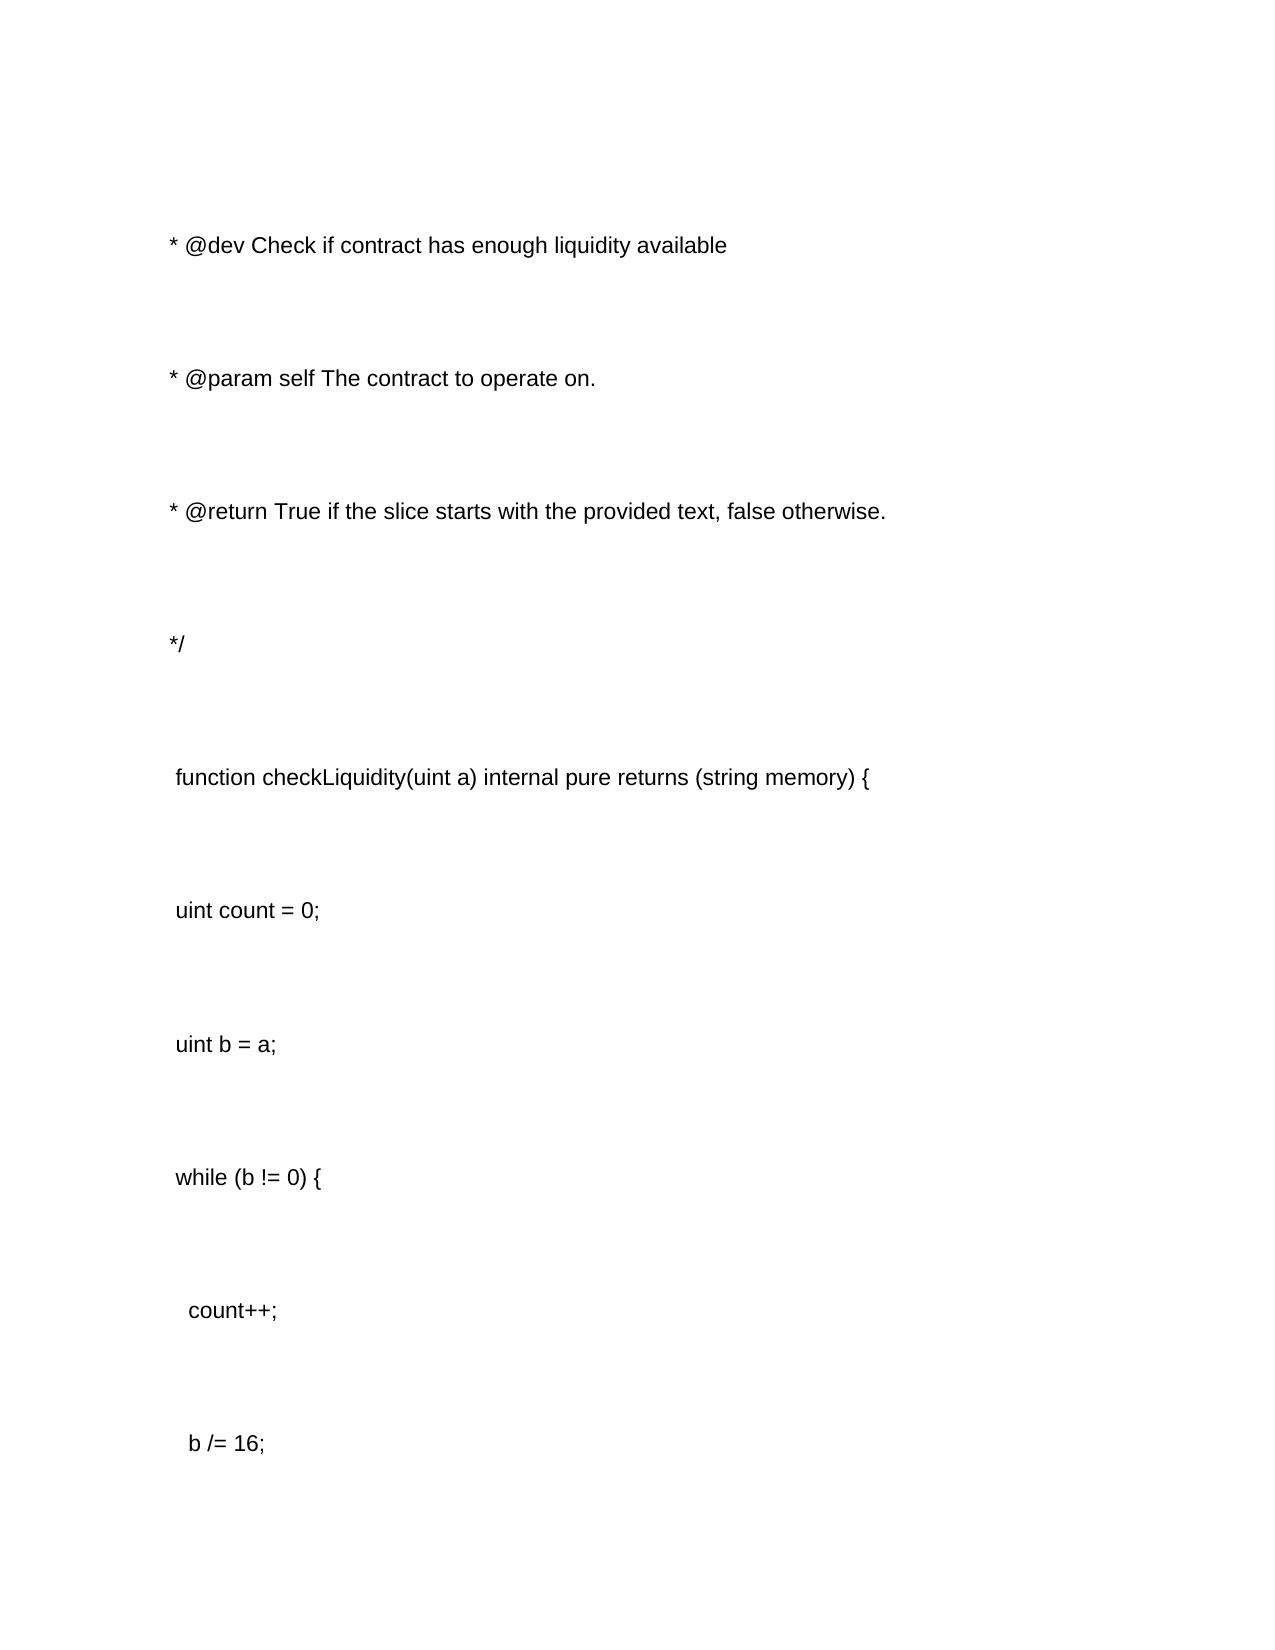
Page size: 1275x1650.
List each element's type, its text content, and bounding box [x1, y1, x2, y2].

text */ [150, 631, 1125, 657]
text * @return True if the slice starts with the provided text, false otherwise. [150, 498, 1125, 524]
text count++; [150, 1297, 1125, 1323]
text function checkLiquidity(uint a) internal pure returns (string memory) { [150, 764, 1125, 791]
text b /= 16; [150, 1430, 1125, 1456]
text uint count = 0; [150, 897, 1125, 924]
text * @param self The contract to operate on. [150, 365, 1125, 391]
text * @dev Check if contract has enough liquidity available [150, 232, 1125, 258]
text uint b = a; [150, 1031, 1125, 1057]
text while (b != 0) { [150, 1164, 1125, 1190]
